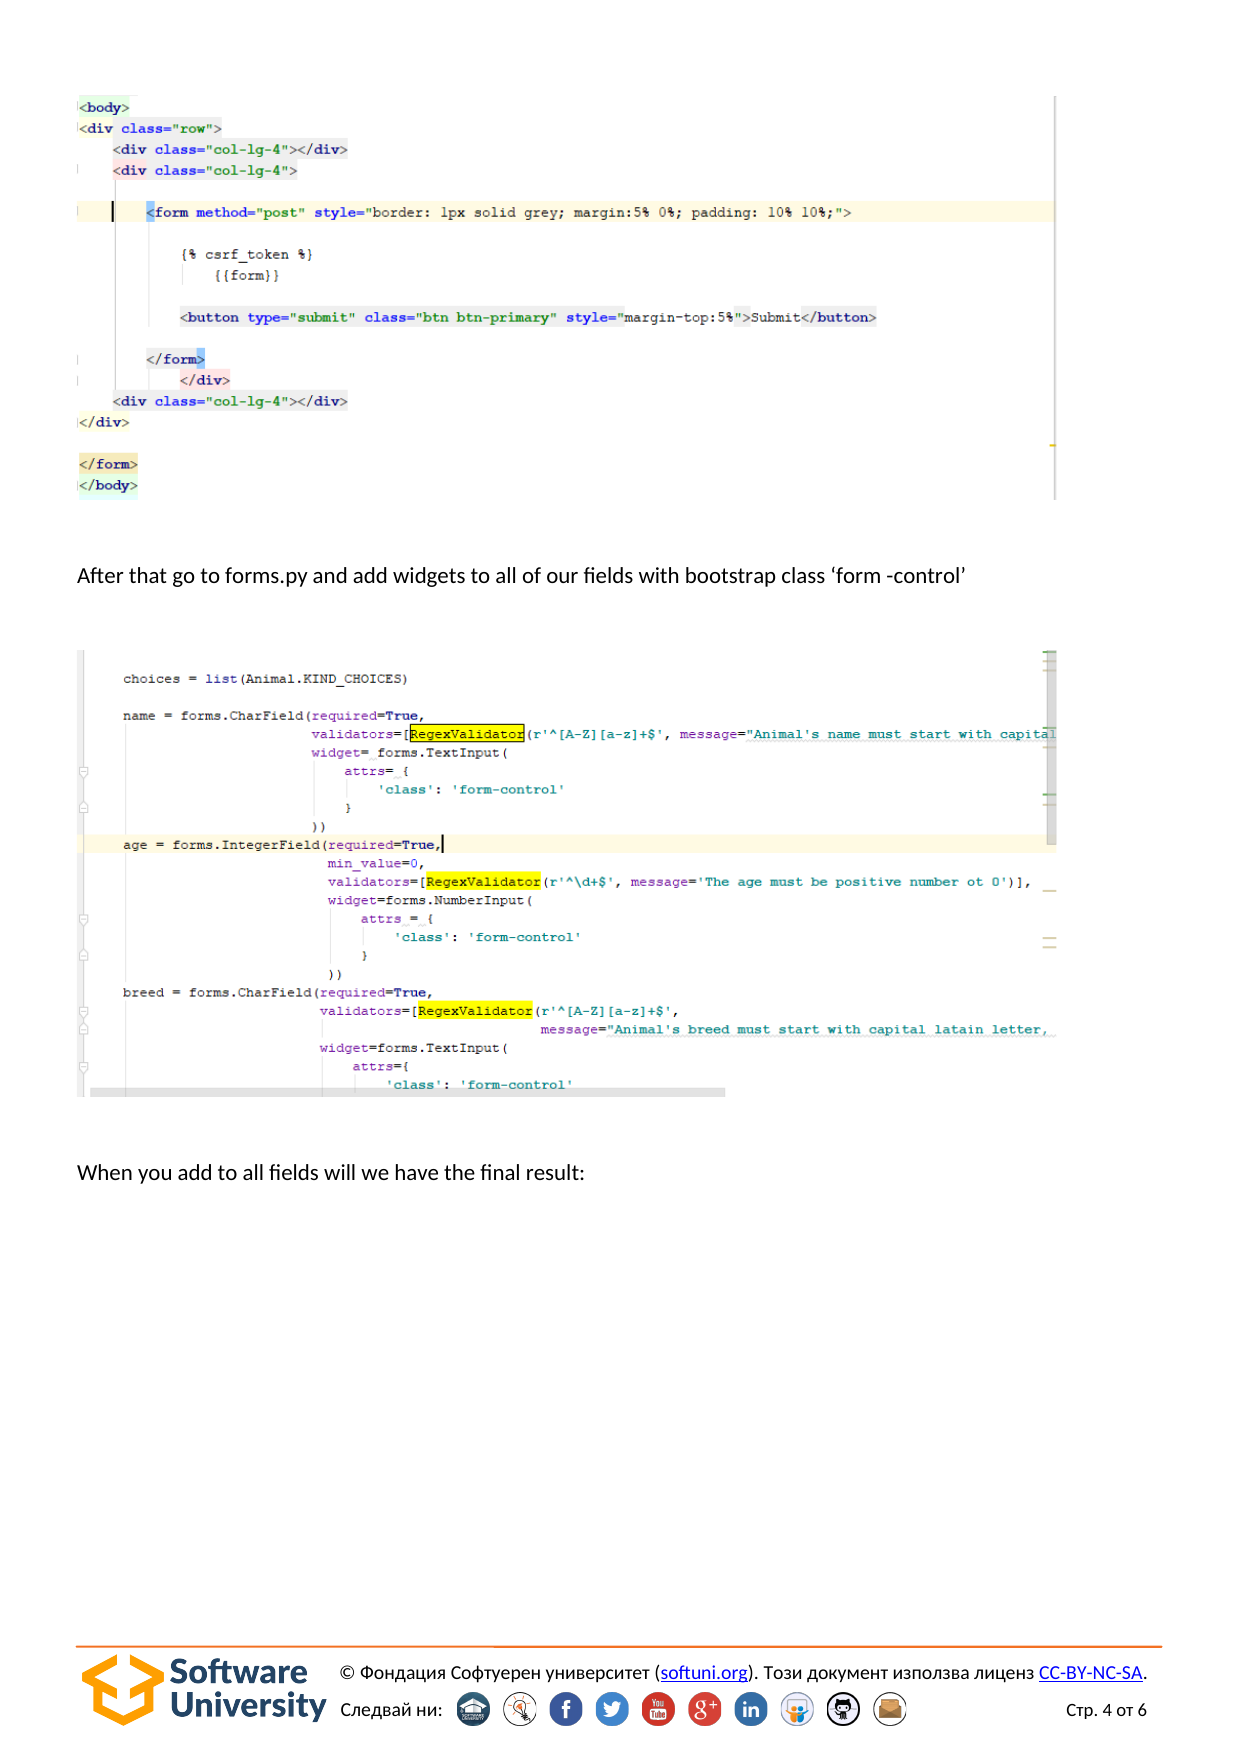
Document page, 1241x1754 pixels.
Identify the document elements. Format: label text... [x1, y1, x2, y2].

picture [76, 650, 1057, 1097]
picture [457, 1692, 490, 1726]
picture [873, 1692, 907, 1726]
picture [642, 1692, 675, 1726]
picture [688, 1692, 722, 1726]
picture [780, 1692, 814, 1726]
text When you add to all fields will we have the final result: [77, 1158, 1163, 1186]
picture [82, 1654, 327, 1726]
picture [76, 95, 1057, 500]
text After that go to forms.py and add widgets to all of our fields with bootstrap class ‘form -control’ [77, 561, 1163, 589]
picture [827, 1692, 860, 1726]
picture [595, 1692, 629, 1726]
picture [734, 1692, 768, 1726]
picture [503, 1692, 537, 1726]
picture [549, 1692, 583, 1726]
